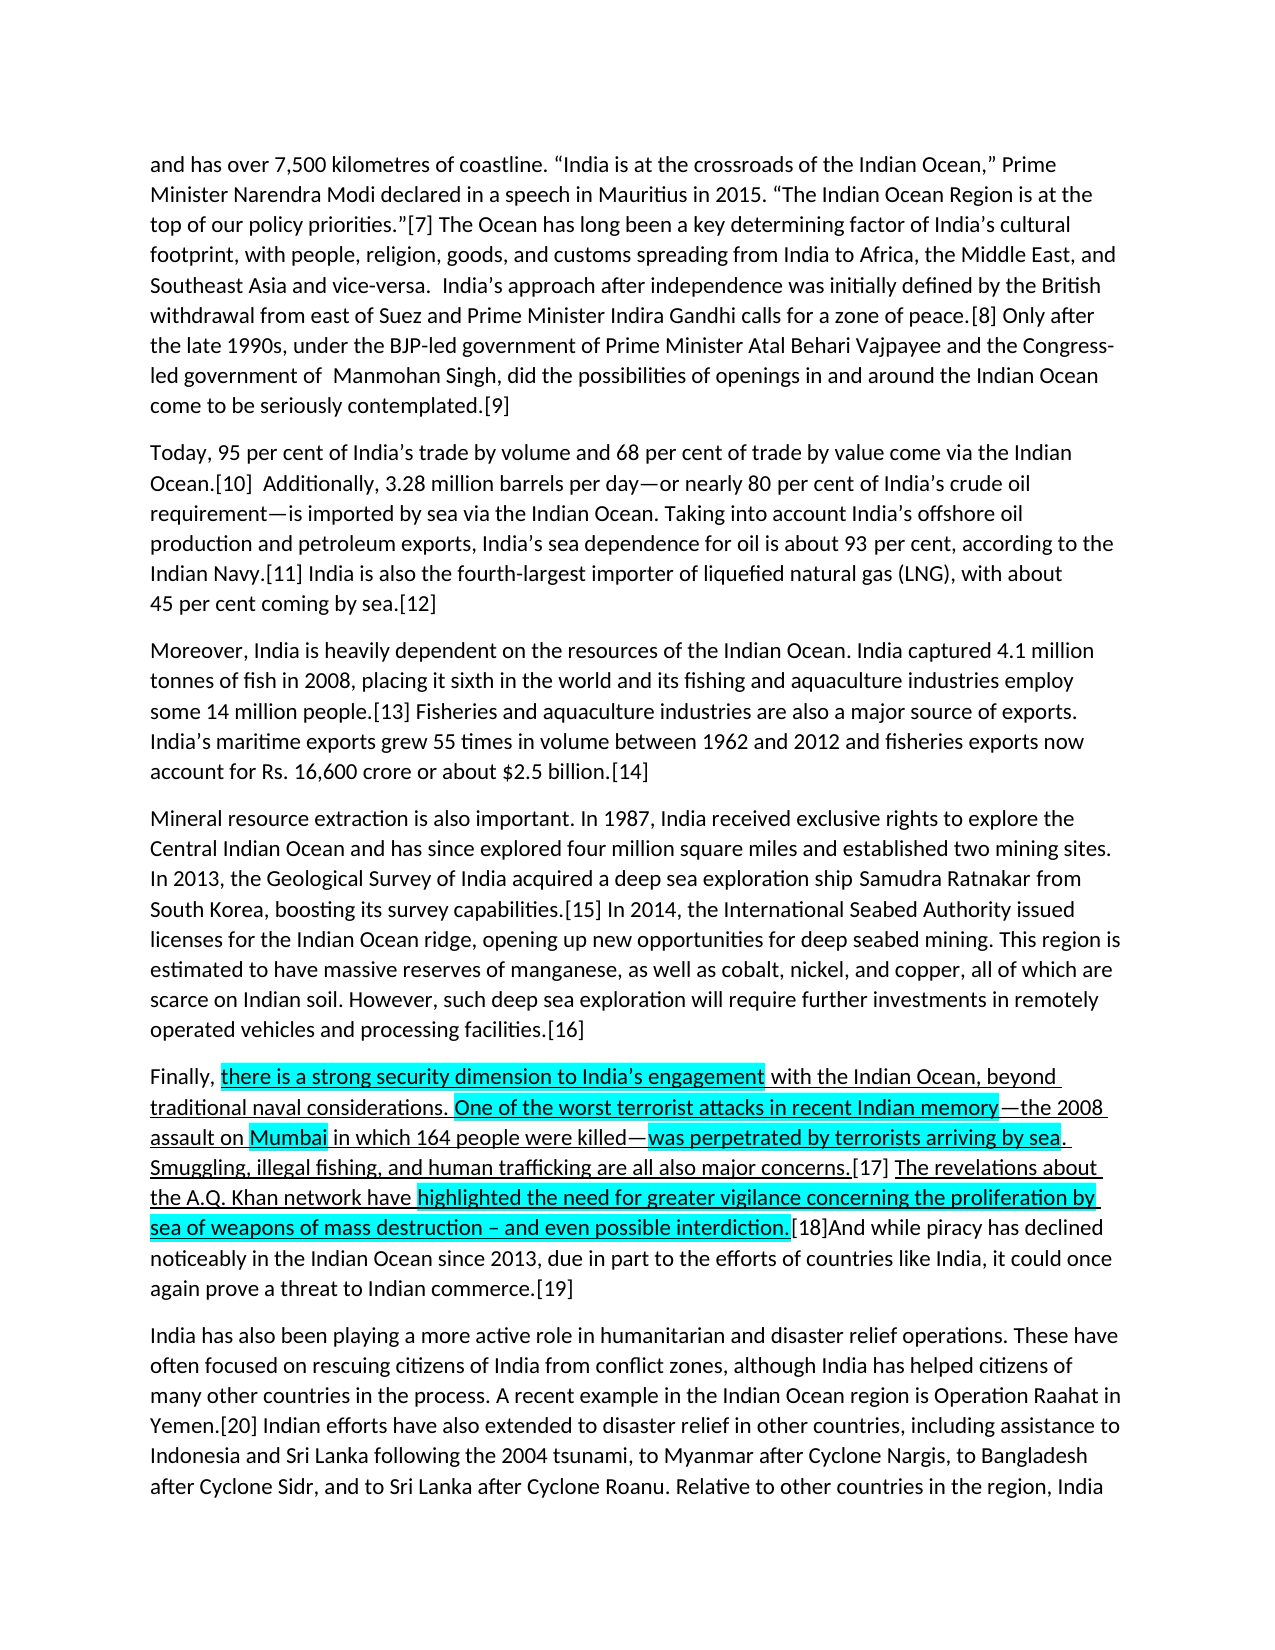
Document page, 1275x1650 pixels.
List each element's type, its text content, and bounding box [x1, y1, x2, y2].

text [150, 1321, 1125, 1500]
text Moreover, India is heavily dependent on the resources of the Indian Ocean. India captured 4.1 million tonnes of fish in 2008, placing it sixth in the world and its fishing and aquaculture industries employ some 14 million people.[13] Fisheries and aquaculture industries are also a major source of exports. India’s maritime exports grew 55 times in volume between 1962 and 2012 and fisheries exports now account for Rs. 16,600 crore or about $2.5 billion.[14] [150, 636, 1125, 785]
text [150, 150, 1125, 420]
text Today, 95 per cent of India’s trade by volume and 68 per cent of trade by value come via the Indian Ocean.[10] Additionally, 3.28 million barrels per day—or nearly 80 per cent of India’s crude oil requirement—is imported by sea via the Indian Ocean. Taking into account India’s offshore oil production and petroleum exports, India’s sea dependence for oil is about 93 per cent, according to the Indian Navy.[11] India is also the fourth-largest importer of liquefied natural gas (LNG), with about 45 per cent coming by sea.[12] [150, 438, 1125, 618]
text Finally, there is a strong security dimension to India’s engagement with the Indian Ocean, beyond traditional naval considerations. One of the worst terrorist attacks in recent Indian memory—the 2008 assault on Mumbai in which 164 people were killed—was perpetrated by terrorists arriving by sea. Smuggling, illegal fishing, and human trafficking are all also major concerns.[17] The revelations about the A.Q. Khan network have highlighted the need for greater vigilance concerning the proliferation by sea of weapons of mass destruction – and even possible interdiction.[18]And while piracy has declined noticeably in the Indian Ocean since 2013, due in part to the efforts of countries like India, it could once again prove a threat to Indian commerce.[19] [150, 1062, 1125, 1302]
text Mineral resource extraction is also important. In 1987, India received exclusive rights to explore the Central Indian Ocean and has since explored four million square miles and established two mining sites. In 2013, the Geological Survey of India acquired a deep sea exploration ship Samudra Ratnakar from South Korea, boosting its survey capabilities.[15] In 2014, the International Seabed Authority issued licenses for the Indian Ocean ridge, opening up new opportunities for deep seabed mining. This region is estimated to have massive reserves of manganese, as well as cobalt, nickel, and copper, all of which are scarce on Indian soil. However, such deep sea exploration will require further investments in remotely operated vehicles and processing facilities.[16] [150, 804, 1125, 1044]
